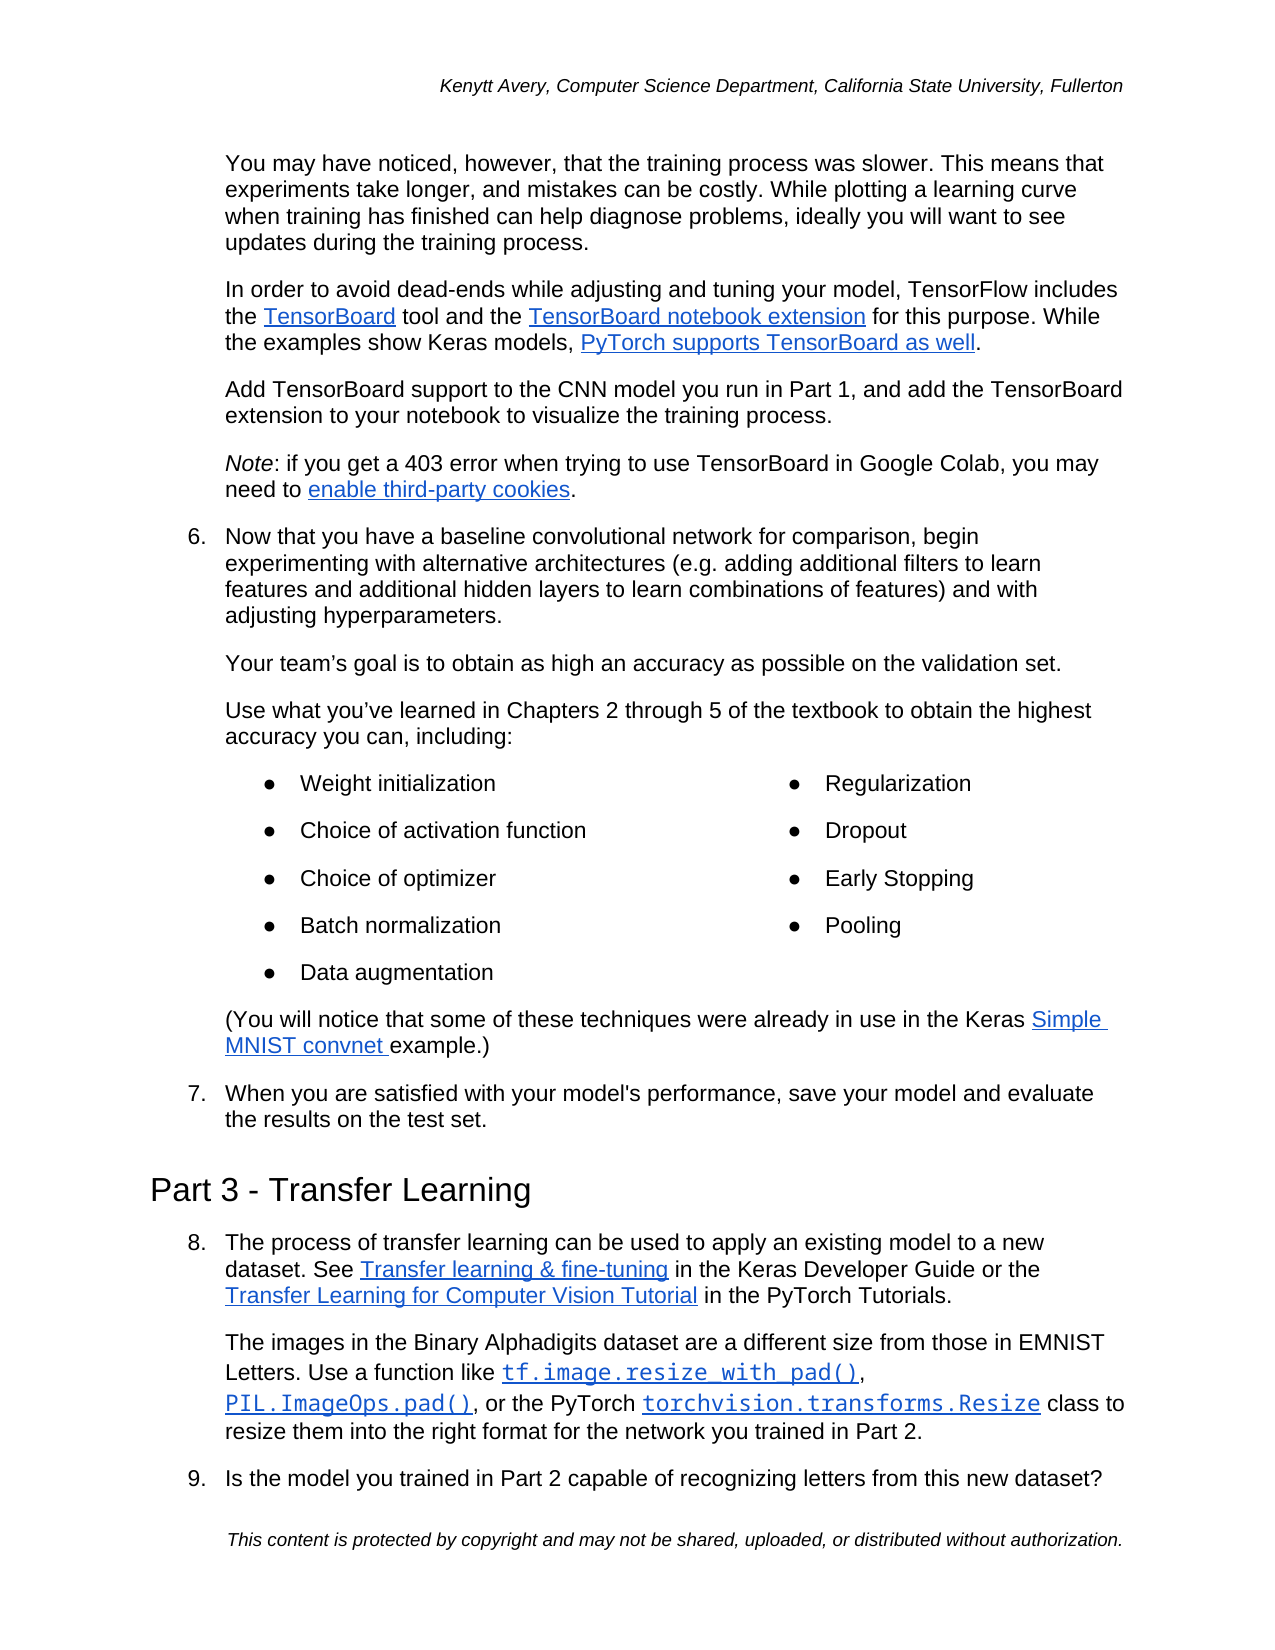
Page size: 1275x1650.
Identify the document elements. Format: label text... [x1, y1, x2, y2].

list Weight initialization [262, 770, 600, 797]
text Use what you’ve learned in Chapters 2 through 5 of the textbook to obtain the highest accuracy you can, including: [225, 697, 1125, 749]
list Choice of activation function [262, 817, 600, 844]
list Dropout [787, 817, 1125, 844]
list Is the model you trained in Part 2 capable of recognizing letters from this new dataset? [187, 1465, 1125, 1491]
text In order to avoid dead-ends while adjusting and tuning your model, TensorFlow includes the TensorBoard tool and the TensorBoard notebook extension for this purpose. While the examples show Keras models, PyTorch supports TensorBoard as well. [225, 276, 1125, 355]
subtitle Part 3 - Transfer Learning [150, 1170, 1125, 1208]
list Pooling [787, 912, 1125, 938]
text Add TensorBoard support to the CNN model you run in Part 1, and add the TensorBoard extension to your notebook to visualize the training process. [225, 376, 1125, 429]
list Batch normalization [262, 912, 600, 938]
list Early Stopping [787, 864, 1125, 891]
text (You will notice that some of these techniques were already in use in the Keras Simple MNIST convnet example.) [225, 1006, 1125, 1059]
list Choice of optimizer [262, 864, 600, 891]
list Regularization [787, 770, 1125, 797]
text The images in the Binary Alphadigits dataset are a different size from those in EMNIST Letters. Use a function like tf.image.resize_with_pad(), PIL.ImageOps.pad(), or the PyTorch torchvision.transforms.Resize class to resize them into the right format for the network you trained in Part 2. [225, 1329, 1125, 1444]
text Note: if you get a 403 error when trying to use TensorBoard in Google Colab, you may need to enable third-party cookies. [225, 450, 1125, 502]
list The process of transfer learning can be used to apply an existing model to a new dataset. See Transfer learning & fine-tuning in the Keras Developer Guide or the Transfer Learning for Computer Vision Tutorial in the PyTorch Tutorials. [187, 1229, 1125, 1308]
list When you are satisfied with your model's performance, save your model and evaluate the results on the test set. [187, 1080, 1125, 1132]
list Now that you have a baseline convolutional network for comparison, begin experimenting with alternative architectures (e.g. adding additional filters to learn features and additional hidden layers to learn combinations of features) and with adjusting hyperparameters. [187, 523, 1125, 629]
text You may have noticed, however, that the training process was slower. This means that experiments take longer, and mistakes can be costly. While plotting a learning curve when training has finished can help diagnose problems, ideally you will want to see updates during the training process. [225, 150, 1125, 255]
list Data augmentation [262, 959, 600, 985]
text Your team’s goal is to obtain as high an accuracy as possible on the validation set. [225, 649, 1125, 676]
